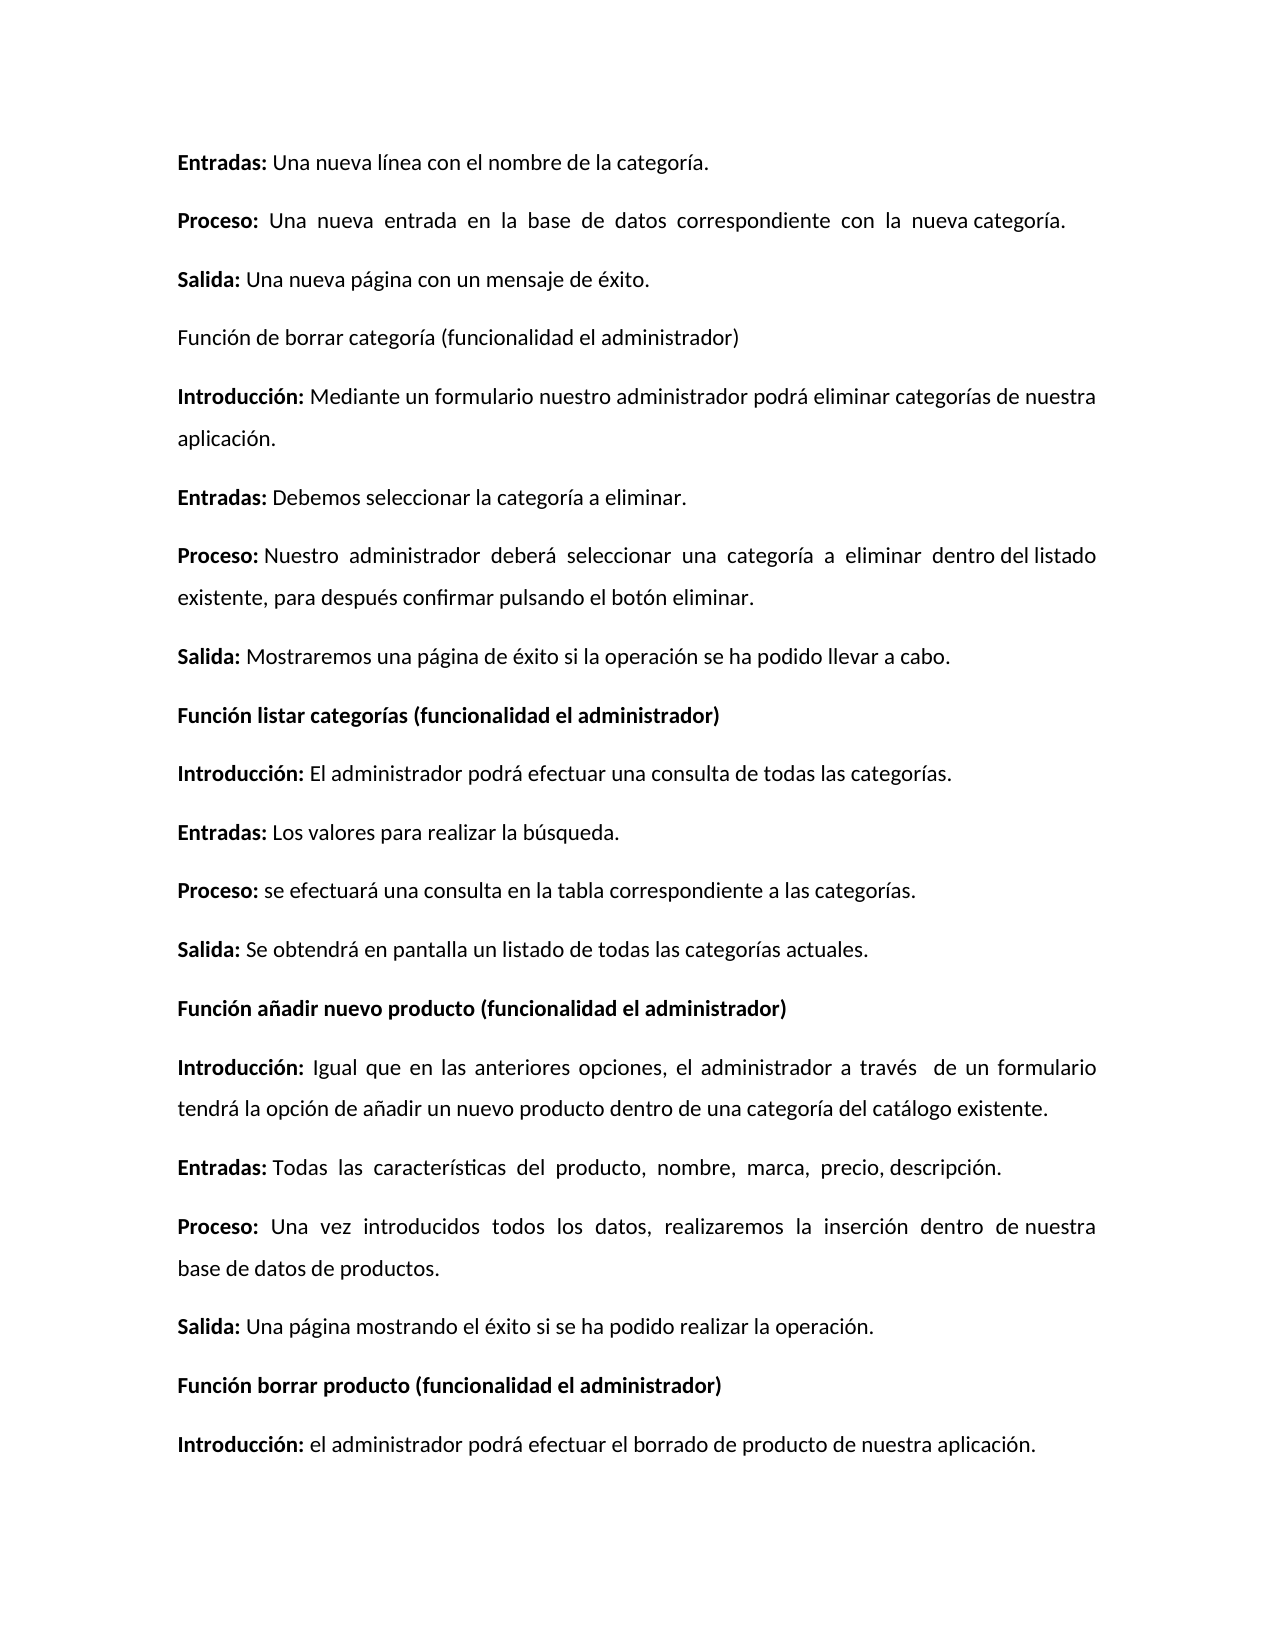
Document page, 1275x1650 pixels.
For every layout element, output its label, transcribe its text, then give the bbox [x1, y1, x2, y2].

text Proceso: Una nueva entrada en la base de datos correspondiente con la nueva categoría. [177, 206, 1098, 234]
text Función añadir nuevo producto (funcionalidad el administrador) [177, 994, 1098, 1022]
text Función borrar producto (funcionalidad el administrador) [177, 1371, 1098, 1399]
text Salida: Mostraremos una página de éxito si la operación se ha podido llevar a cabo. [177, 642, 1098, 670]
text Introducción: Igual que en las anteriores opciones, el administrador a través de un formulario tendrá la opción de añadir un nuevo producto dentro de una categoría del catálogo existente. [177, 1053, 1098, 1123]
text Función listar categorías (funcionalidad el administrador) [177, 701, 1098, 729]
text Salida: Una nueva página con un mensaje de éxito. [177, 265, 1098, 293]
text Salida: Una página mostrando el éxito si se ha podido realizar la operación. [177, 1312, 1098, 1341]
text Entradas: Todas las características del producto, nombre, marca, precio, descripción. [177, 1153, 1098, 1181]
text Proceso: se efectuará una consulta en la tabla correspondiente a las categorías. [177, 877, 1098, 905]
text Función de borrar categoría (funcionalidad el administrador) [177, 323, 1098, 352]
text Entradas: Debemos seleccionar la categoría a eliminar. [177, 483, 1098, 511]
text Introducción: Mediante un formulario nuestro administrador podrá eliminar categorías de nuestra aplicación. [177, 382, 1098, 452]
text Entradas: Una nueva línea con el nombre de la categoría. [177, 148, 1098, 176]
text Proceso: Nuestro administrador deberá seleccionar una categoría a eliminar dentro del listado existente, para después confirmar pulsando el botón eliminar. [177, 541, 1098, 611]
text Introducción: El administrador podrá efectuar una consulta de todas las categorías. [177, 759, 1098, 787]
text Introducción: el administrador podrá efectuar el borrado de producto de nuestra aplicación. [177, 1430, 1098, 1458]
text Salida: Se obtendrá en pantalla un listado de todas las categorías actuales. [177, 935, 1098, 963]
text Entradas: Los valores para realizar la búsqueda. [177, 818, 1098, 846]
text Proceso: Una vez introducidos todos los datos, realizaremos la inserción dentro de nuestra base de datos de productos. [177, 1212, 1098, 1282]
